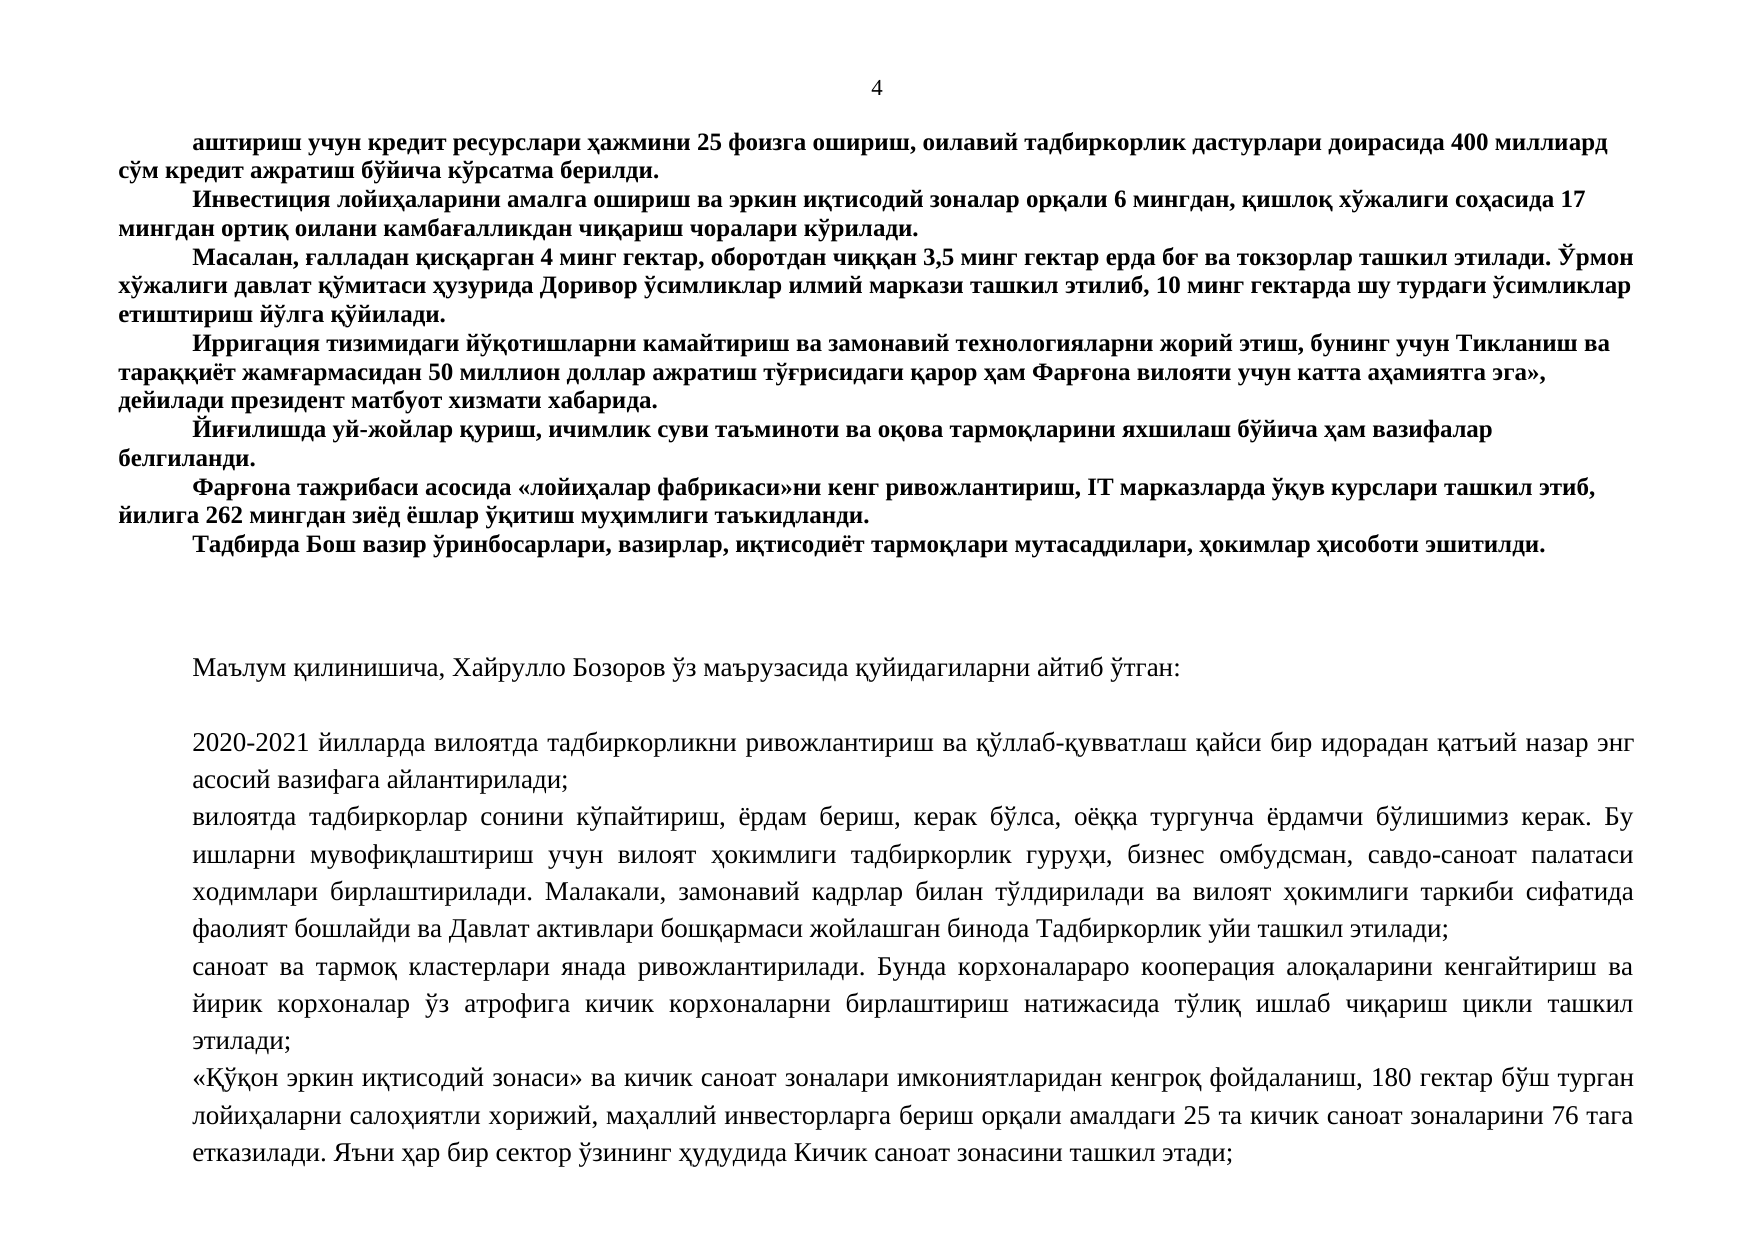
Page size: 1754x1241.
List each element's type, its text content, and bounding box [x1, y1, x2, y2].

text Фарғона тажрибаси асосида «лойиҳалар фабрикаси»ни кенг ривожлантириш, IT марказларда ўқув курслари ташкил этиб, йилига 262 мингдан зиёд ёшлар ўқитиш муҳимлиги таъкидланди. [118, 472, 1636, 529]
text вилоятда тадбиркорлар сонини кўпайтириш, ёрдам бериш, керак бўлса, оёққа тургунча ёрдамчи бўлишимиз керак. Бу ишларни мувофиқлаштириш учун вилоят ҳокимлиги тадбиркорлик гуруҳи, бизнес омбудсман, савдо-саноат палатаси ходимлари бирлаштирилади. Малакали, замонавий кадрлар билан тўлдирилади ва вилоят ҳокимлиги таркиби сифатида фаолият бошлайди ва Давлат активлари бошқармаси жойлашган бинода Тадбиркорлик уйи ташкил этилади; [192, 800, 1636, 943]
text Маълум қилинишича, Хайрулло Бозоров ўз маърузасида қуйидагиларни айтиб ўтган: [192, 651, 1636, 682]
text Тадбирда Бош вазир ўринбосарлари, вазирлар, иқтисодиёт тармоқлари мутасаддилари, ҳокимлар ҳисоботи эшитилди. [118, 529, 1636, 558]
text саноат ва тармоқ кластерлари янада ривожлантирилади. Бунда корхоналараро кооперация алоқаларини кенгайтириш ва йирик корхоналар ўз атрофига кичик корхоналарни бирлаштириш натижасида тўлиқ ишлаб чиқариш цикли ташкил этилади; [192, 949, 1636, 1055]
text Инвестиция лойиҳаларини амалга ошириш ва эркин иқтисодий зоналар орқали 6 мингдан, қишлоқ хўжалиги соҳасида 17 мингдан ортиқ оилани камбағалликдан чиқариш чоралари кўрилади. [118, 184, 1636, 242]
text Ирригация тизимидаги йўқотишларни камайтириш ва замонавий технологияларни жорий этиш, бунинг учун Тикланиш ва тараққиёт жамғармасидан 50 миллион доллар ажратиш тўғрисидаги қарор ҳам Фарғона вилояти учун катта аҳамиятга эга», дейилади президент матбуот хизмати хабарида. [118, 328, 1636, 414]
text аштириш учун кредит ресурслари ҳажмини 25 фоизга ошириш, оилавий тадбиркорлик дастурлари доирасида 400 миллиард сўм кредит ажратиш бўйича кўрсатма берилди. [118, 127, 1636, 184]
text 2020-2021 йилларда вилоятда тадбиркорликни ривожлантириш ва қўллаб-қувватлаш қайси бир идорадан қатъий назар энг асосий вазифага айлантирилади; [192, 726, 1636, 794]
text «Қўқон эркин иқтисодий зонаси» ва кичик саноат зоналари имкониятларидан кенгроқ фойдаланиш, 180 гектар бўш турган лойиҳаларни салоҳиятли хорижий, маҳаллий инвесторларга бериш орқали амалдаги 25 та кичик саноат зоналарини 76 тага етказилади. Яъни ҳар бир сектор ўзининг ҳудудида Кичик саноат зонасини ташкил этади; [192, 1061, 1636, 1167]
text Йиғилишда уй-жойлар қуриш, ичимлик суви таъминоти ва оқова тармоқларини яхшилаш бўйича ҳам вазифалар белгиланди. [118, 414, 1636, 472]
text Масалан, ғалладан қисқарган 4 минг гектар, оборотдан чиққан 3,5 минг гектар ерда боғ ва токзорлар ташкил этилади. Ўрмон хўжалиги давлат қўмитаси ҳузурида Доривор ўсимликлар илмий маркази ташкил этилиб, 10 минг гектарда шу турдаги ўсимликлар етиштириш йўлга қўйилади. [118, 242, 1636, 328]
